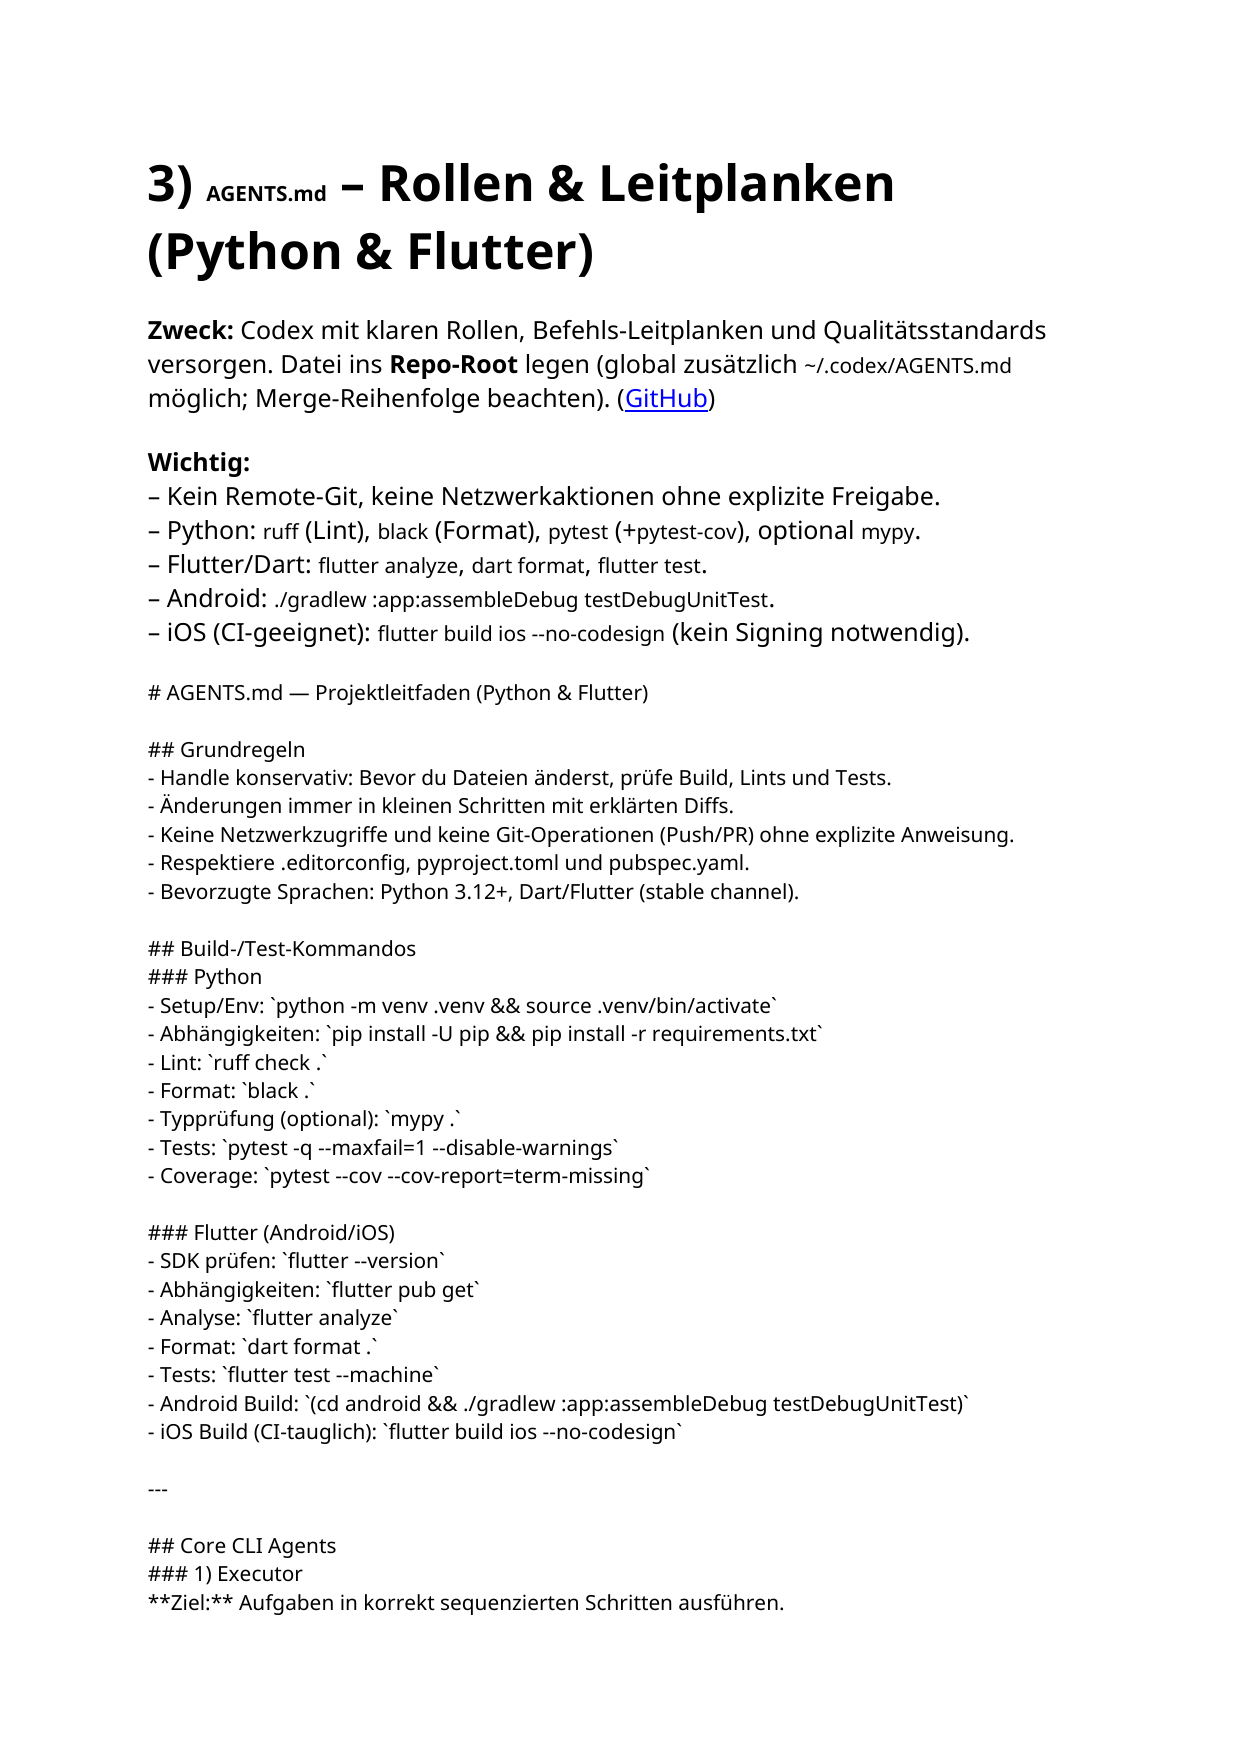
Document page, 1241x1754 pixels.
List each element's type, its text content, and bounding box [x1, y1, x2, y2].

text **Ziel:** Aufgaben in korrekt sequenzierten Schritten ausführen. [148, 1588, 1093, 1616]
text ### Python [148, 962, 1093, 991]
text - Setup/Env: `python -m venv .venv && source .venv/bin/activate` [148, 991, 1093, 1019]
text - SDK prüfen: `flutter --version` [148, 1247, 1093, 1275]
text - Bevorzugte Sprachen: Python 3.12+, Dart/Flutter (stable channel). [148, 877, 1093, 905]
text # AGENTS.md — Projektleitfaden (Python & Flutter) [148, 678, 1093, 706]
text --- [148, 1474, 1093, 1503]
text - Tests: `pytest -q --maxfail=1 --disable-warnings` [148, 1133, 1093, 1161]
text - Typprüfung (optional): `mypy .` [148, 1104, 1093, 1133]
text 3) AGENTS.md – Rollen & Leitplanken (Python & Flutter) [148, 148, 1093, 284]
text ## Build-/Test-Kommandos [148, 934, 1093, 962]
text - Abhängigkeiten: `flutter pub get` [148, 1275, 1093, 1303]
text Wichtig: – Kein Remote-Git, keine Netzwerkaktionen ohne explizite Freigabe. – Python: ruff (Lint), black (Format), pytest (+pytest-cov), optional mypy. – Flutter/Dart: flutter analyze, dart format, flutter test. – Android: ./gradlew :app:assembleDebug testDebugUnitTest. – iOS (CI-geeignet): flutter build ios --no-codesign (kein Signing notwendig). [148, 444, 1093, 649]
text - Format: `dart format .` [148, 1332, 1093, 1360]
text - Format: `black .` [148, 1076, 1093, 1104]
text ### 1) Executor [148, 1559, 1093, 1588]
text - Analyse: `flutter analyze` [148, 1303, 1093, 1332]
text - Abhängigkeiten: `pip install -U pip && pip install -r requirements.txt` [148, 1019, 1093, 1048]
text - Keine Netzwerkzugriffe und keine Git-Operationen (Push/PR) ohne explizite Anweisung. [148, 820, 1093, 848]
text - Coverage: `pytest --cov --cov-report=term-missing` [148, 1161, 1093, 1190]
text - iOS Build (CI-tauglich): `flutter build ios --no-codesign` [148, 1417, 1093, 1446]
text ## Core CLI Agents [148, 1531, 1093, 1559]
text - Tests: `flutter test --machine` [148, 1360, 1093, 1389]
text ### Flutter (Android/iOS) [148, 1218, 1093, 1247]
text Zweck: Codex mit klaren Rollen, Befehls-Leitplanken und Qualitätsstandards versorgen. Datei ins Repo-Root legen (global zusätzlich ~/.codex/AGENTS.md möglich; Merge-Reihenfolge beachten). (GitHub) [148, 313, 1093, 415]
text - Handle konservativ: Bevor du Dateien änderst, prüfe Build, Lints und Tests. [148, 763, 1093, 792]
text - Android Build: `(cd android && ./gradlew :app:assembleDebug testDebugUnitTest)` [148, 1389, 1093, 1417]
text - Änderungen immer in kleinen Schritten mit erklärten Diffs. [148, 792, 1093, 820]
text - Respektiere .editorconfig, pyproject.toml und pubspec.yaml. [148, 848, 1093, 877]
text ## Grundregeln [148, 735, 1093, 763]
text - Lint: `ruff check .` [148, 1048, 1093, 1076]
